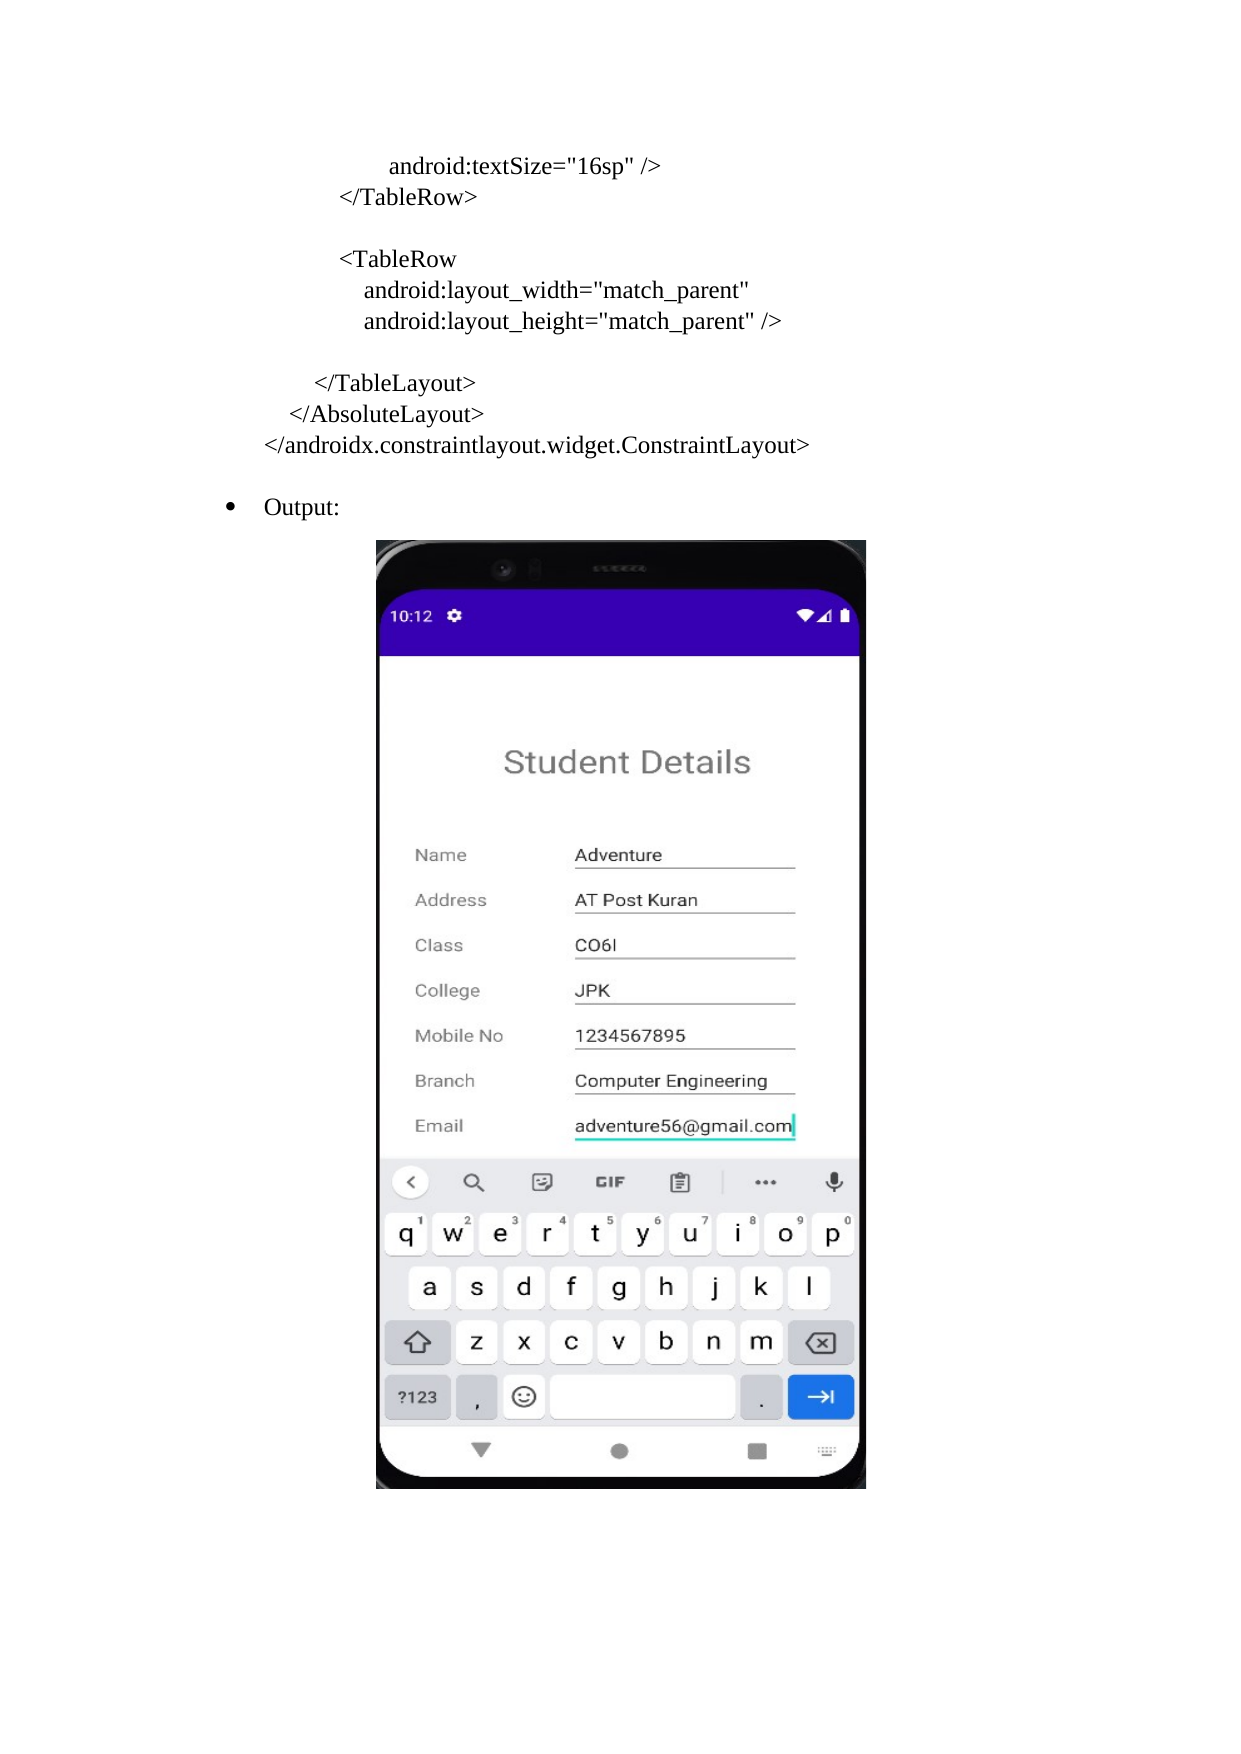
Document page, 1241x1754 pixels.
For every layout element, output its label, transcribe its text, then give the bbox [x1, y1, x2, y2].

list <TableRow [263, 244, 1094, 273]
list android:layout_height="match_parent" /> [263, 306, 1094, 335]
list </AbsoluteLayout> [263, 399, 1094, 428]
picture [376, 540, 867, 1489]
list Output: [226, 492, 1094, 521]
list </androidx.constraintlayout.widget.ConstraintLayout> [263, 430, 1094, 459]
list </TableRow> [263, 182, 1094, 211]
list android:layout_width="match_parent" [263, 275, 1094, 304]
list android:textSize="16sp" /> [263, 151, 1094, 180]
list </TableLayout> [263, 368, 1094, 397]
